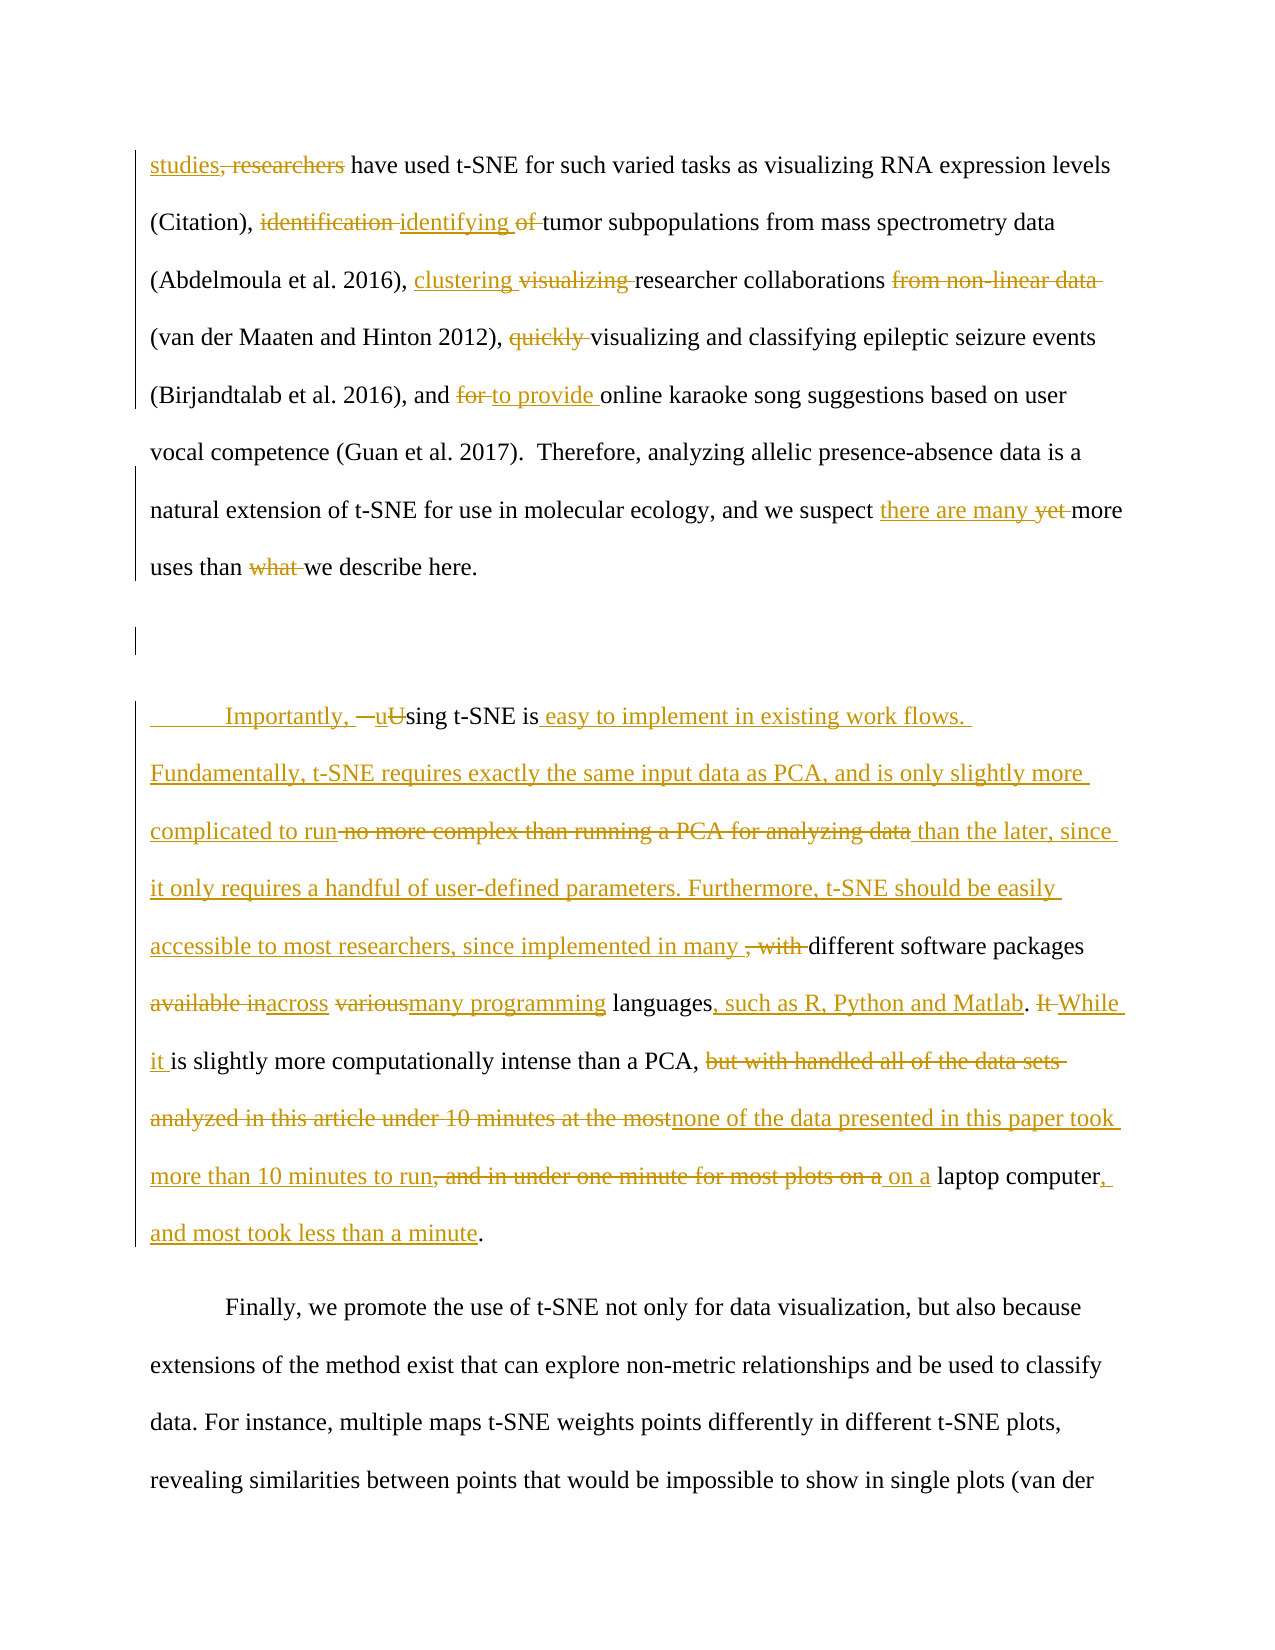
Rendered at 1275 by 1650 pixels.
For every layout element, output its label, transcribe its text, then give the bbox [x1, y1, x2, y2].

text sing t-SNE isdifferent software packages languages. is slightly more computationally intense than a PCA, laptop computer. [150, 701, 1125, 1247]
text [150, 150, 1125, 581]
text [150, 1292, 1125, 1494]
